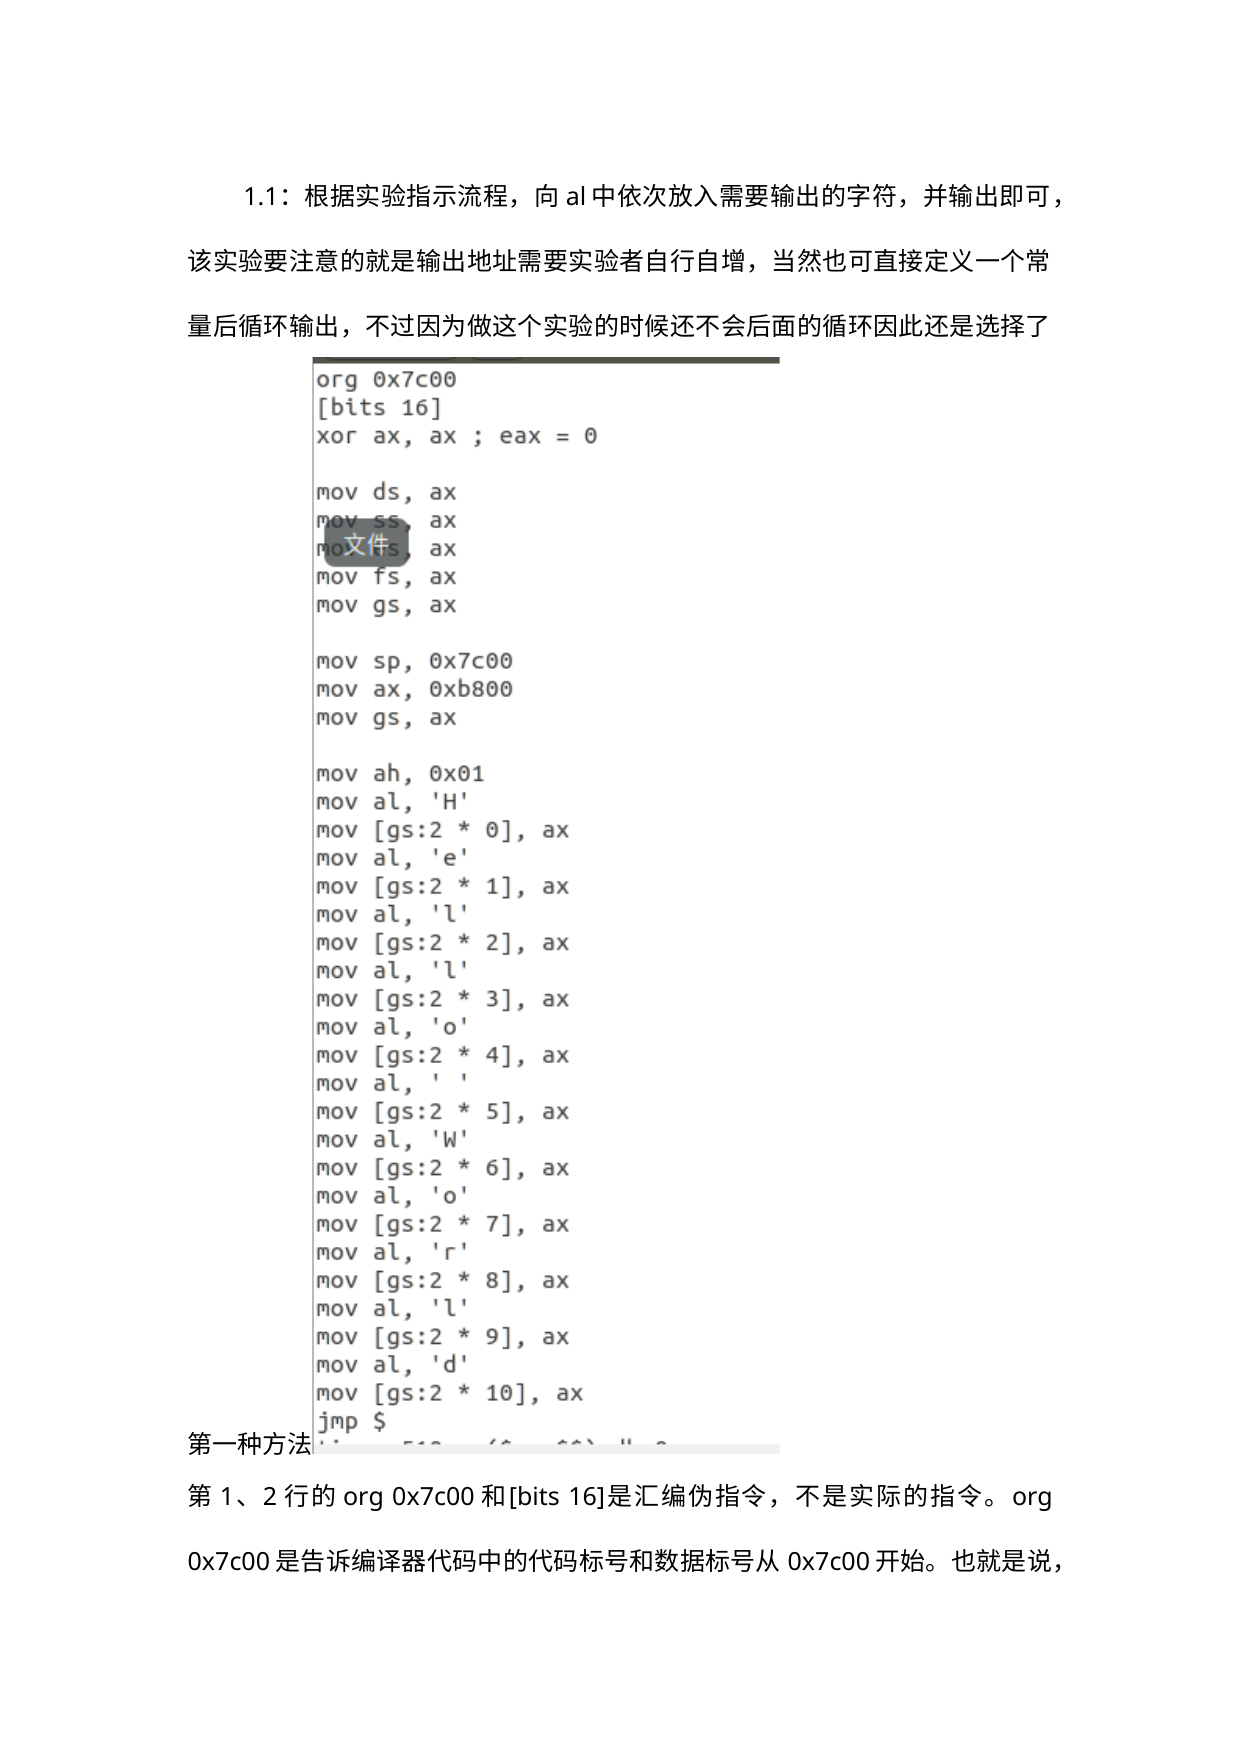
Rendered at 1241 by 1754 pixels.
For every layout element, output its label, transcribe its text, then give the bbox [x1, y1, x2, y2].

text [187, 1462, 1053, 1592]
picture [312, 357, 780, 1454]
